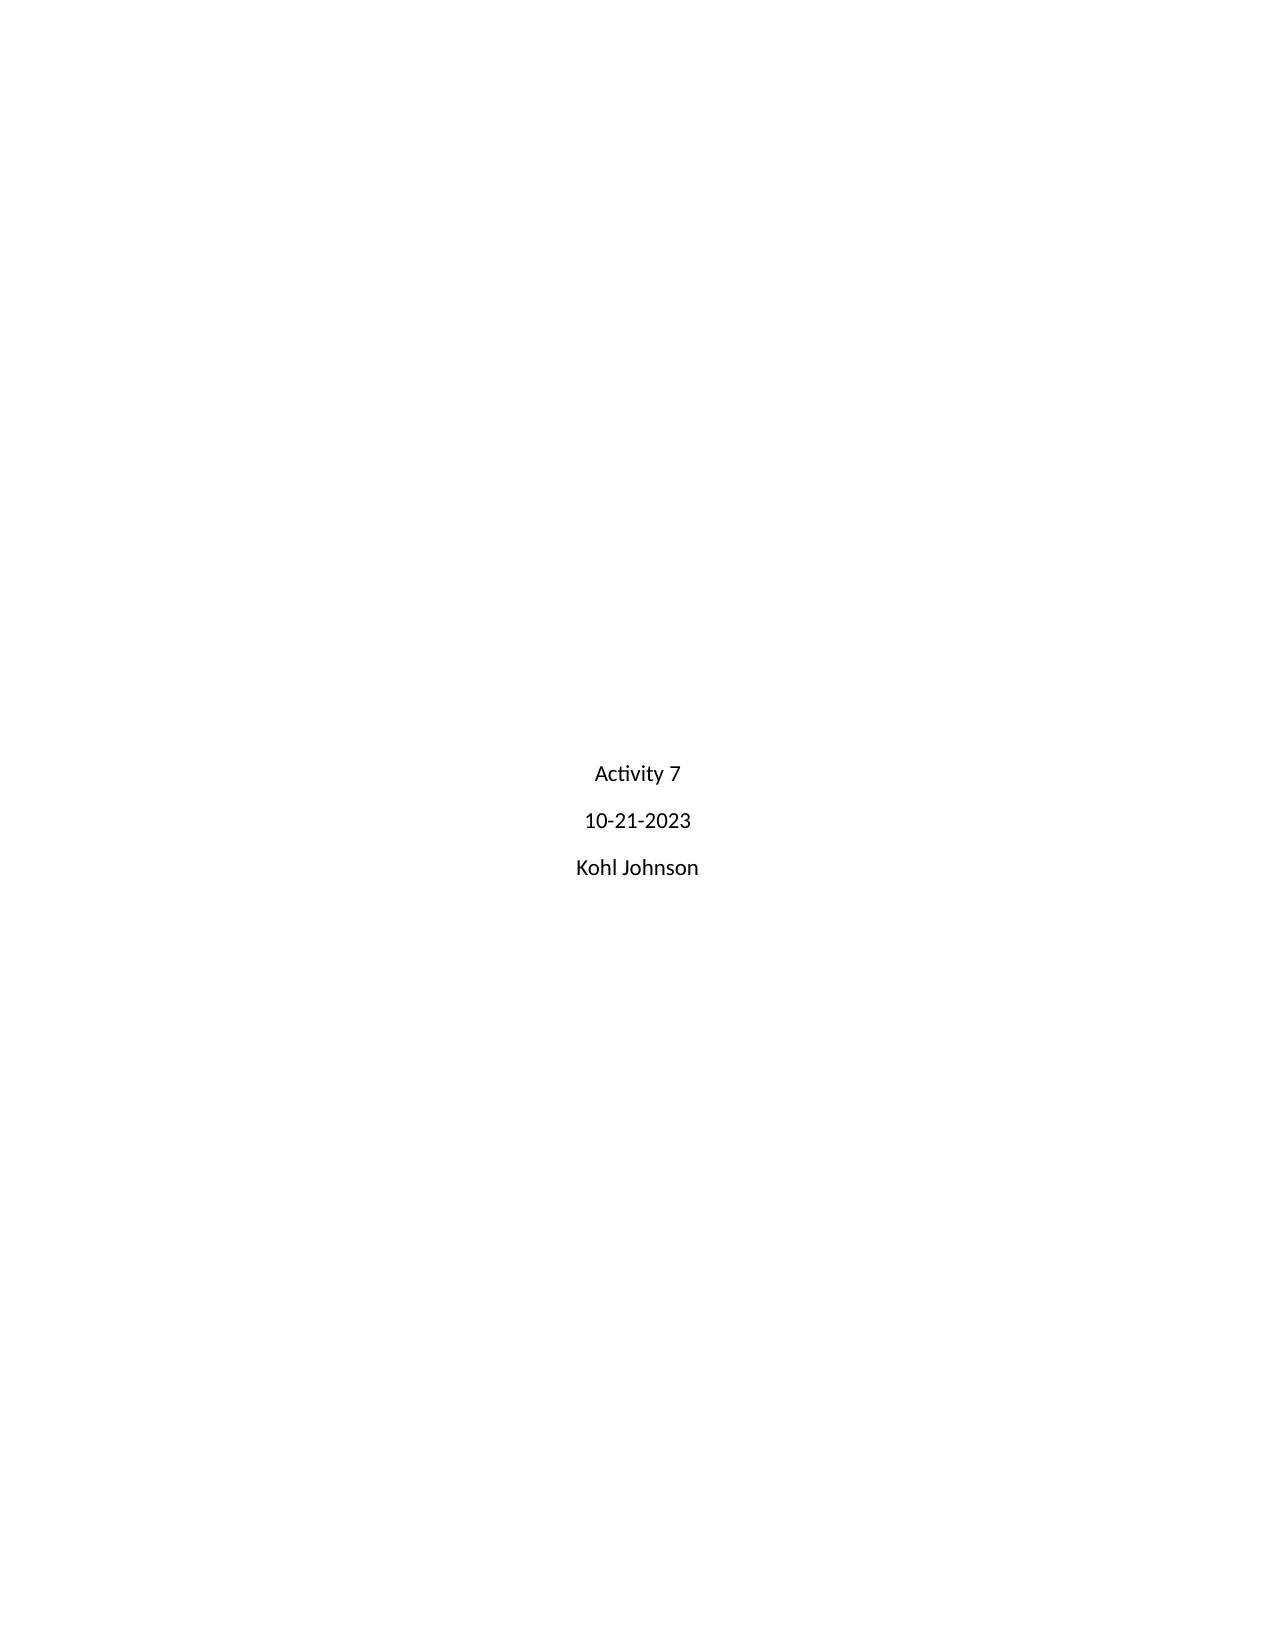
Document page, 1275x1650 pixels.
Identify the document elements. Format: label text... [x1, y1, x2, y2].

text Activity 7 [150, 759, 1125, 787]
text 10-21-2023 [150, 806, 1125, 834]
text Kohl Johnson [150, 853, 1125, 881]
